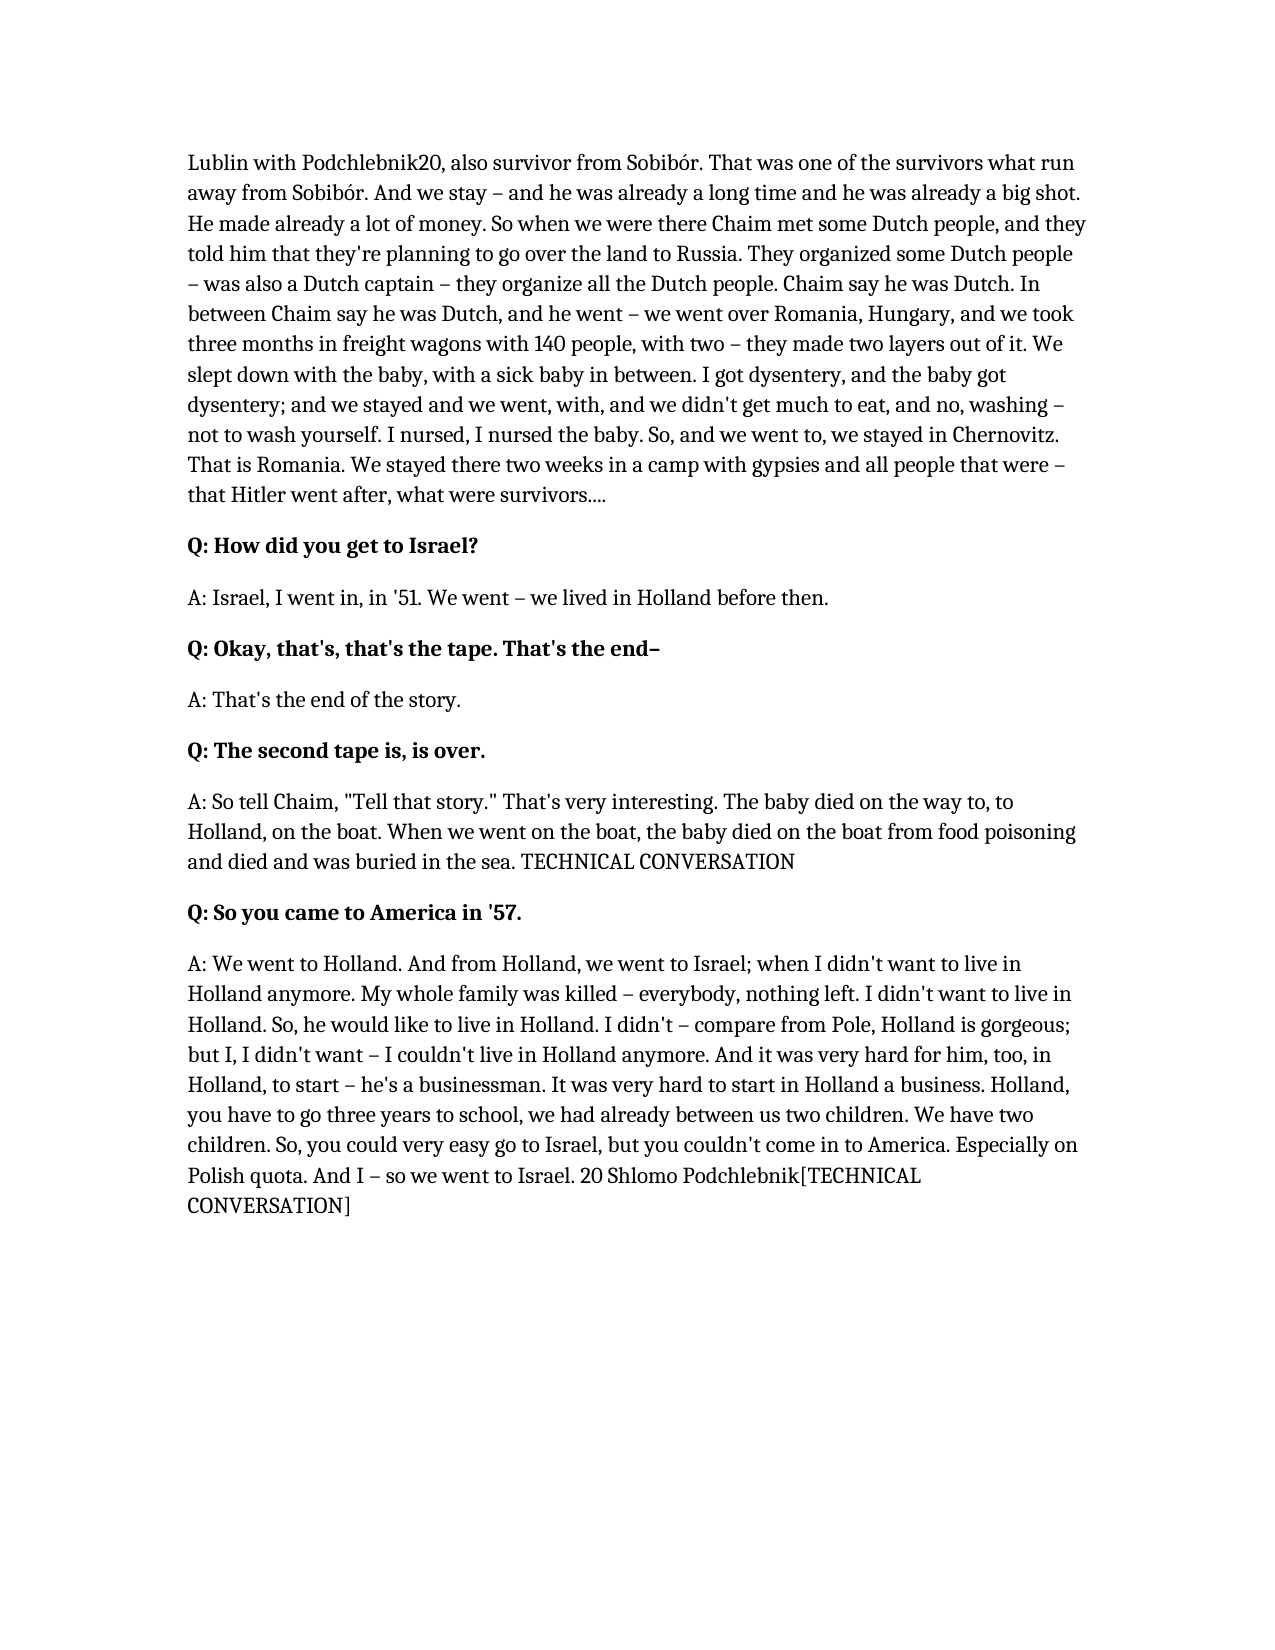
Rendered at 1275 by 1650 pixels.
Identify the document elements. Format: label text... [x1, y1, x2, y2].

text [187, 150, 1087, 509]
text A: Israel, I went in, in '51. We went – we lived in Holland before then. [187, 584, 1087, 611]
text Q: So you came to America in '57. [187, 900, 1087, 926]
text Q: The second tape is, is over. [187, 737, 1087, 764]
text A: We went to Holland. And from Holland, we went to Israel; when I didn't want to live in Holland anymore. My whole family was killed – everybody, nothing left. I didn't want to live in Holland. So, he would like to live in Holland. I didn't – compare from Pole, Holland is gorgeous; but I, I didn't want – I couldn't live in Holland anymore. And it was very hard for him, too, in Holland, to start – he's a businessman. It was very hard to start in Holland a business. Holland, you have to go three years to school, we had already between us two children. We have two children. So, you could very easy go to Israel, but you couldn't come in to America. Especially on Polish quota. And I – so we went to Israel. 20 Shlomo Podchlebnik[TECHNICAL CONVERSATION] [187, 951, 1087, 1219]
text A: So tell Chaim, "Tell that story." That's very interesting. The baby died on the way to, to Holland, on the boat. When we went on the boat, the baby died on the boat from food poisoning and died and was buried in the sea. TECHNICAL CONVERSATION [187, 788, 1087, 875]
text A: That's the end of the story. [187, 686, 1087, 713]
text Q: How did you get to Israel? [187, 533, 1087, 560]
text Q: Okay, that's, that's the tape. That's the end– [187, 635, 1087, 662]
